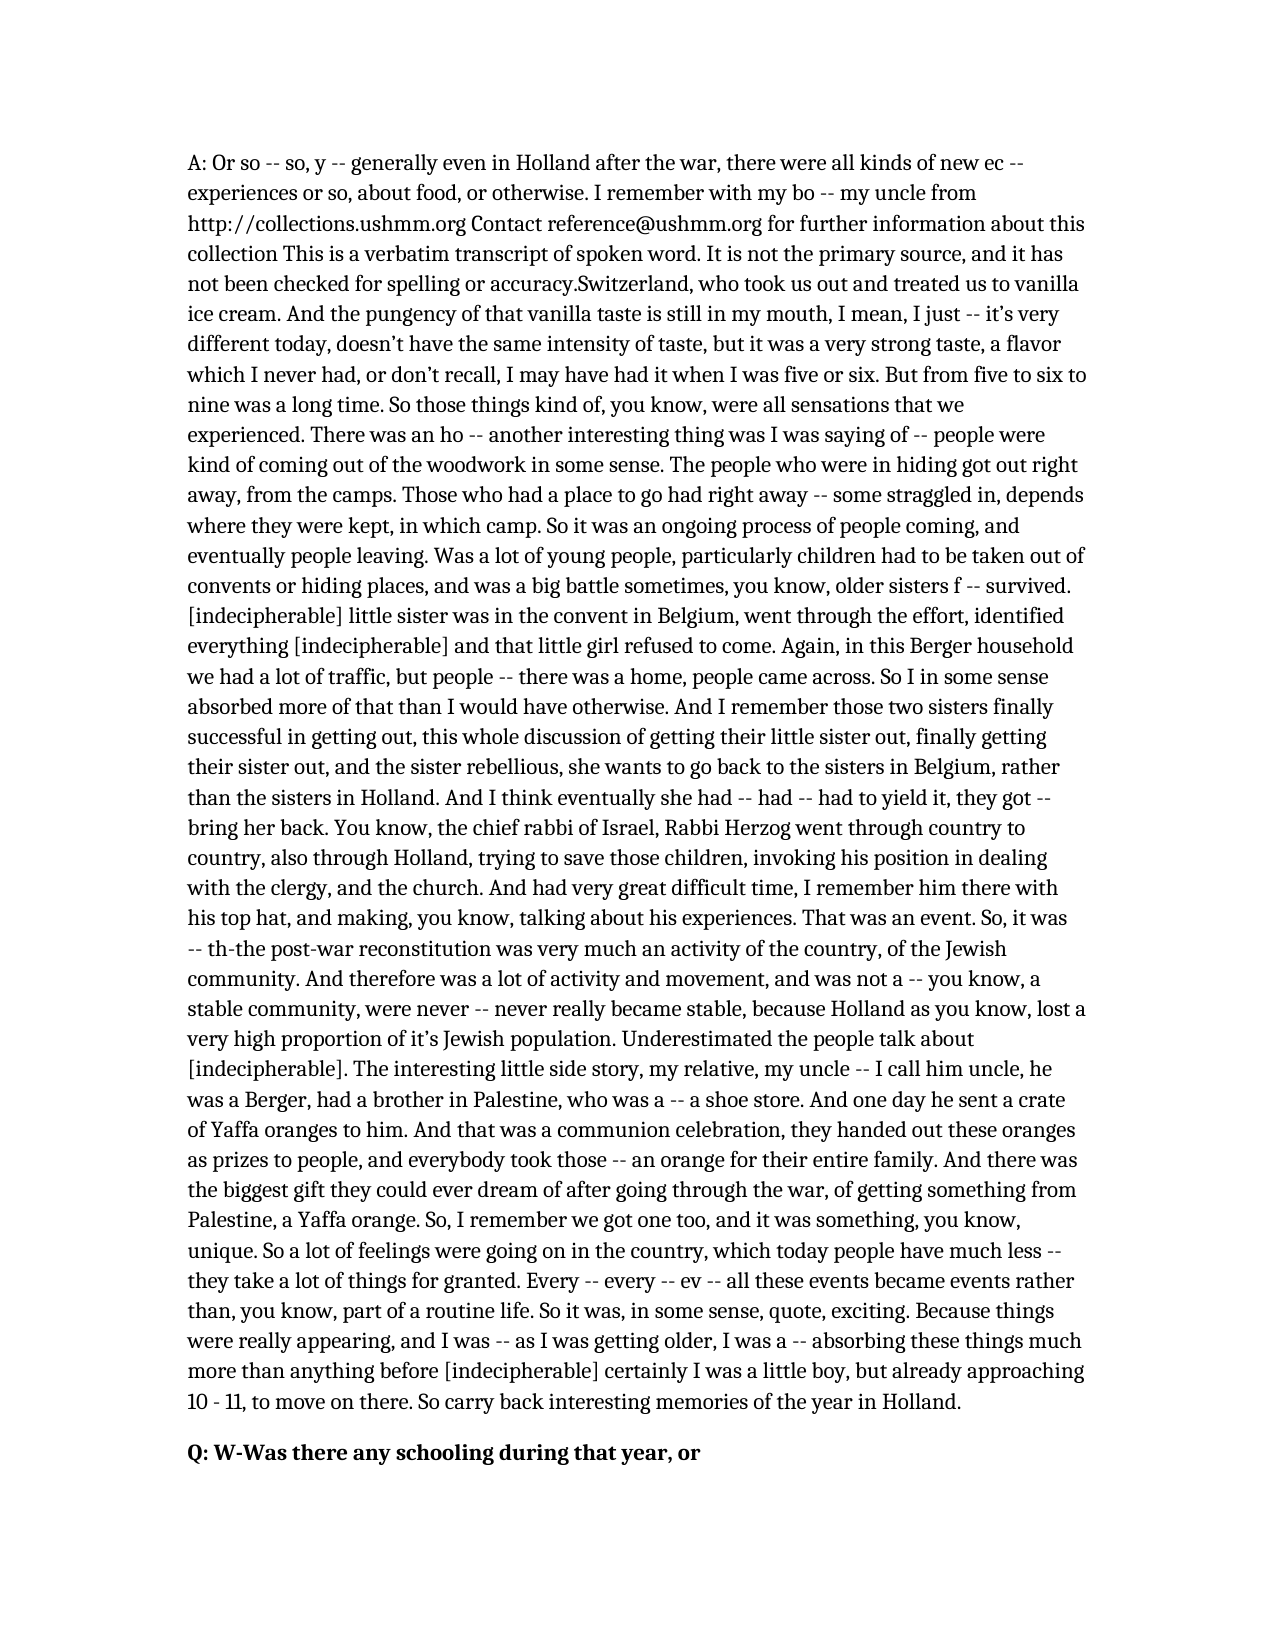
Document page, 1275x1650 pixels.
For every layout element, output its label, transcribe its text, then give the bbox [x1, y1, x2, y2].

text Q: W-Was there any schooling during that year, or [187, 1439, 1087, 1466]
text A: Or so -- so, y -- generally even in Holland after the war, there were all kinds of new ec -- experiences or so, about food, or otherwise. I remember with my bo -- my uncle from http://collections.ushmm.org Contact reference@ushmm.org for further information about this collection This is a verbatim transcript of spoken word. It is not the primary source, and it has not been checked for spelling or accuracy.Switzerland, who took us out and treated us to vanilla ice cream. And the pungency of that vanilla taste is still in my mouth, I mean, I just -- it’s very different today, doesn’t have the same intensity of taste, but it was a very strong taste, a flavor which I never had, or don’t recall, I may have had it when I was five or six. But from five to six to nine was a long time. So those things kind of, you know, were all sensations that we experienced. There was an ho -- another interesting thing was I was saying of -- people were kind of coming out of the woodwork in some sense. The people who were in hiding got out right away, from the camps. Those who had a place to go had right away -- some straggled in, depends where they were kept, in which camp. So it was an ongoing process of people coming, and eventually people leaving. Was a lot of young people, particularly children had to be taken out of convents or hiding places, and was a big battle sometimes, you know, older sisters f -- survived. [indecipherable] little sister was in the convent in Belgium, went through the effort, identified everything [indecipherable] and that little girl refused to come. Again, in this Berger household we had a lot of traffic, but people -- there was a home, people came across. So I in some sense absorbed more of that than I would have otherwise. And I remember those two sisters finally successful in getting out, this whole discussion of getting their little sister out, finally getting their sister out, and the sister rebellious, she wants to go back to the sisters in Belgium, rather than the sisters in Holland. And I think eventually she had -- had -- had to yield it, they got -- bring her back. You know, the chief rabbi of Israel, Rabbi Herzog went through country to country, also through Holland, trying to save those children, invoking his position in dealing with the clergy, and the church. And had very great difficult time, I remember him there with his top hat, and making, you know, talking about his experiences. That was an event. So, it was -- th-the post-war reconstitution was very much an activity of the country, of the Jewish community. And therefore was a lot of activity and movement, and was not a -- you know, a stable community, were never -- never really became stable, because Holland as you know, lost a very high proportion of it’s Jewish population. Underestimated the people talk about [indecipherable]. The interesting little side story, my relative, my uncle -- I call him uncle, he was a Berger, had a brother in Palestine, who was a -- a shoe store. And one day he sent a crate of Yaffa oranges to him. And that was a communion celebration, they handed out these oranges as prizes to people, and everybody took those -- an orange for their entire family. And there was the biggest gift they could ever dream of after going through the war, of getting something from Palestine, a Yaffa orange. So, I remember we got one too, and it was something, you know, unique. So a lot of feelings were going on in the country, which today people have much less -- they take a lot of things for granted. Every -- every -- ev -- all these events became events rather than, you know, part of a routine life. So it was, in some sense, quote, exciting. Because things were really appearing, and I was -- as I was getting older, I was a -- absorbing these things much more than anything before [indecipherable] certainly I was a little boy, but already approaching 10 - 11, to move on there. So carry back interesting memories of the year in Holland. [187, 150, 1087, 1415]
